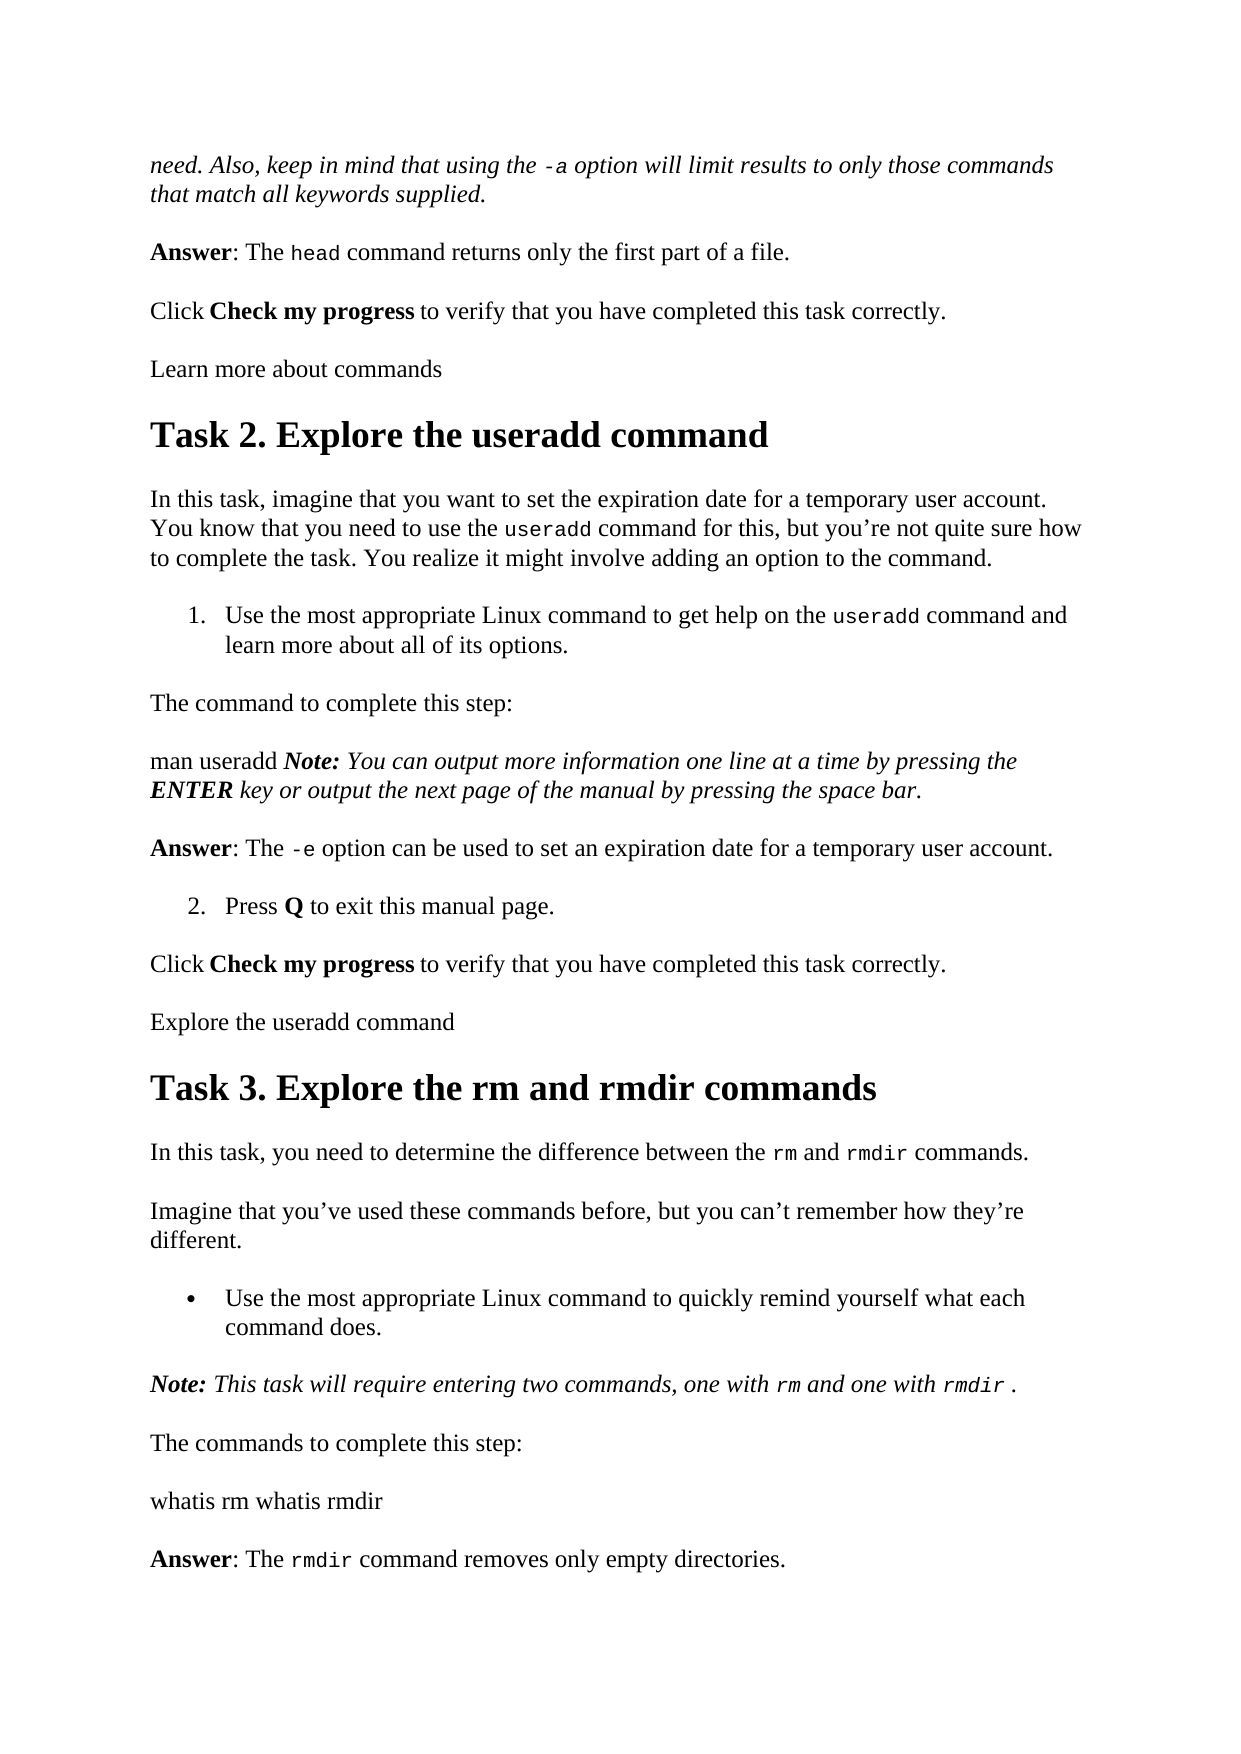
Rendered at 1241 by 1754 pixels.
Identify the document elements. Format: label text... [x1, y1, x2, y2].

text Answer: The -e option can be used to set an expiration date for a temporary user account. [150, 833, 1090, 862]
text Note: This task will require entering two commands, one with rm and one with rmdir . [150, 1369, 1090, 1399]
text In this task, you need to determine the difference between the rm and rmdir commands. [150, 1137, 1090, 1167]
text man useradd Note: You can output more information one line at a time by pressing the ENTER key or output the next page of the manual by pressing the space bar. [150, 746, 1090, 803]
text Imagine that you’ve used these commands before, but you can’t remember how they’re different. [150, 1196, 1090, 1254]
text Answer: The head command returns only the first part of a file. [150, 237, 1090, 267]
text Answer: The rmdir command removes only empty directories. [150, 1544, 1090, 1574]
text The commands to complete this step: [150, 1428, 1090, 1457]
text Learn more about commands [150, 354, 1090, 383]
text Explore the useradd command [150, 1007, 1090, 1036]
text Task 3. Explore the rm and rmdir commands [150, 1065, 1090, 1108]
text The command to complete this step: [150, 688, 1090, 717]
text In this task, imagine that you want to set the expiration date for a temporary user account. You know that you need to use the useradd command for this, but you’re not quite sure how to complete the task. You realize it might involve adding an option to the command. [150, 484, 1090, 571]
list Press Q to exit this manual page. [187, 891, 1090, 920]
text Click Check my progress to verify that you have completed this task correctly. [150, 949, 1090, 978]
list Use the most appropriate Linux command to quickly remind yourself what each command does. [187, 1283, 1090, 1340]
text Click Check my progress to verify that you have completed this task correctly. [150, 296, 1090, 325]
text Task 2. Explore the useradd command [150, 412, 1090, 455]
list Use the most appropriate Linux command to get help on the useradd command and learn more about all of its options. [187, 601, 1090, 659]
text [150, 150, 1090, 208]
text whatis rm whatis rmdir [150, 1486, 1090, 1515]
